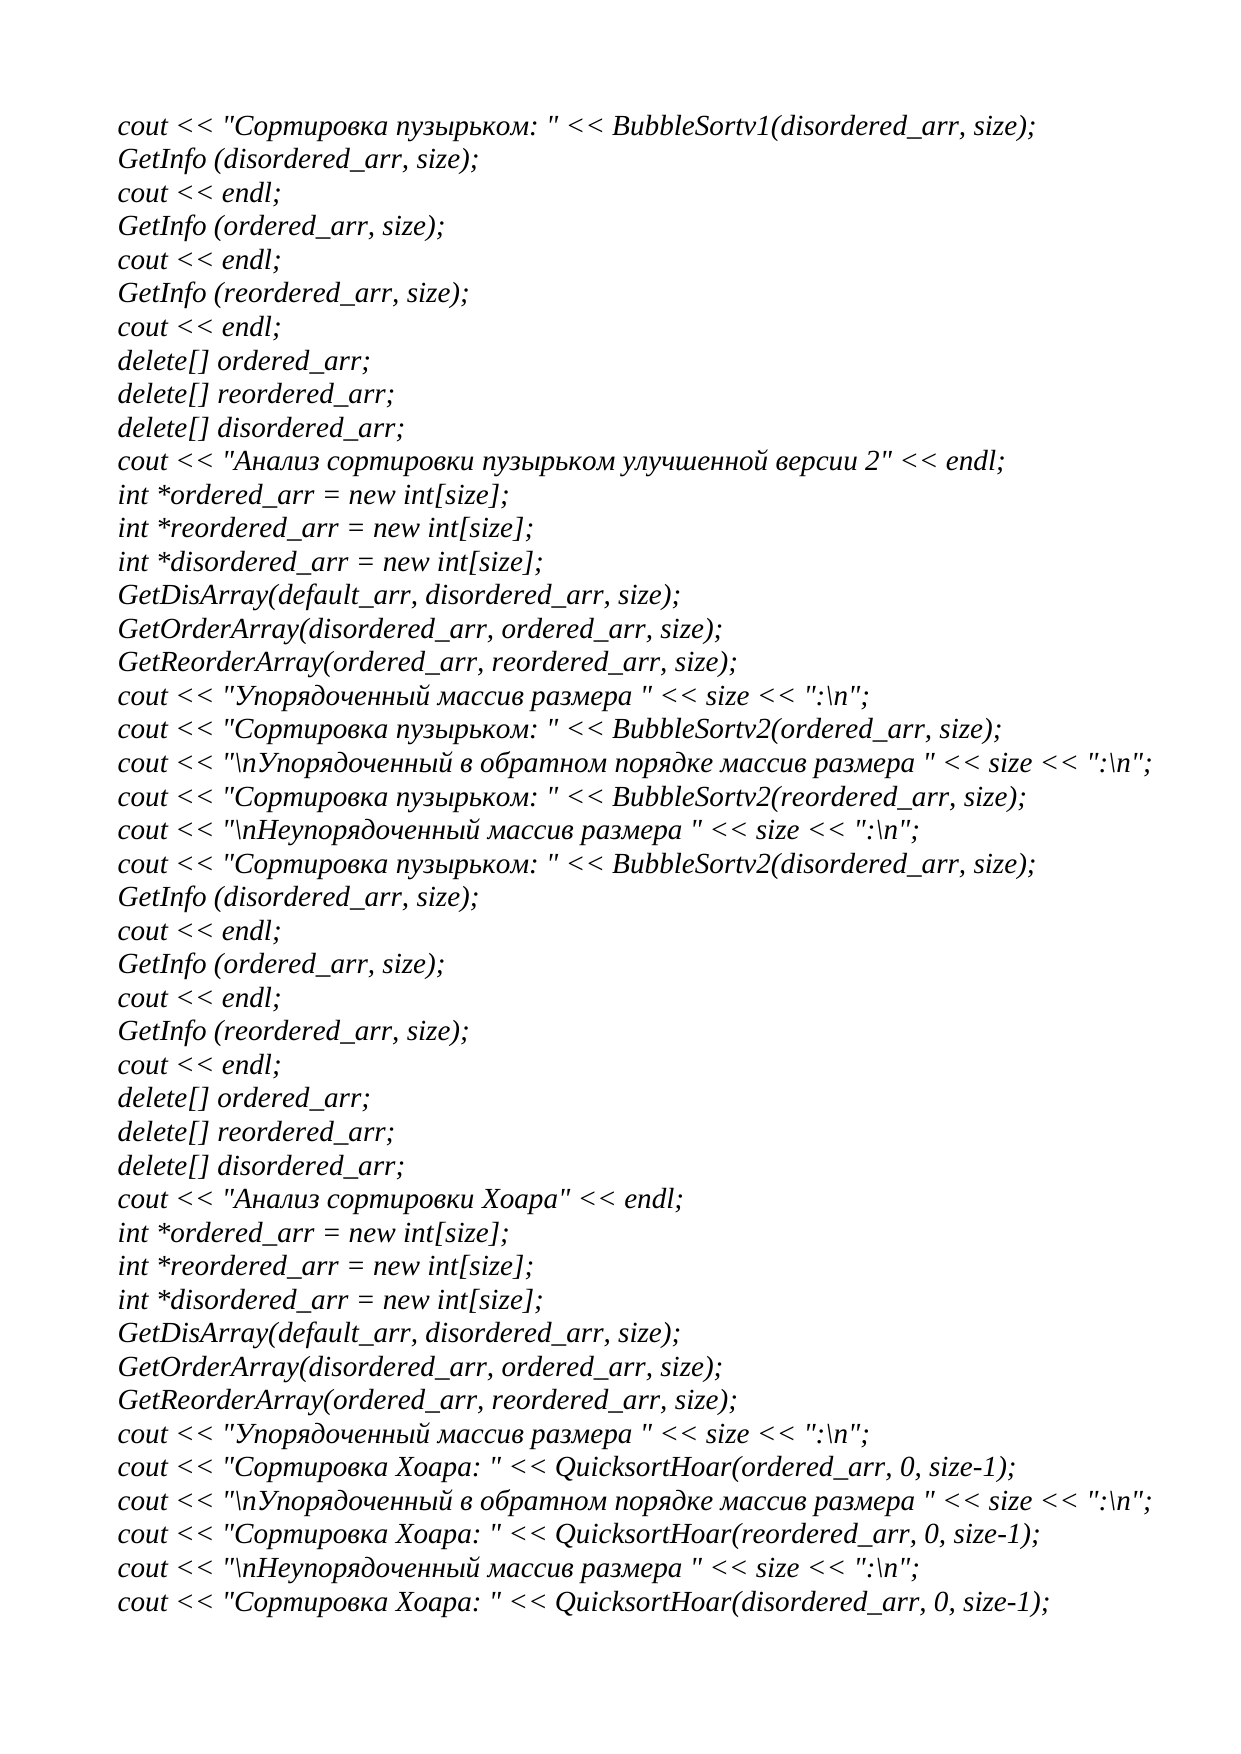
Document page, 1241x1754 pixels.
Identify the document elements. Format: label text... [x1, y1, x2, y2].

text GetInfo (ordered_arr, size); [59, 208, 1181, 242]
text cout << "\nУпорядоченный в обратном порядке массив размера " << size << ":\n"; [59, 1483, 1181, 1517]
text GetReorderArray(ordered_arr, reordered_arr, size); [59, 644, 1181, 678]
text delete[] ordered_arr; [59, 343, 1181, 376]
text cout << "\nУпорядоченный в обратном порядке массив размера " << size << ":\n"; [59, 745, 1181, 779]
text cout << "Упорядоченный массив размера " << size << ":\n"; [59, 678, 1181, 712]
text GetOrderArray(disordered_arr, ordered_arr, size); [59, 611, 1181, 644]
text delete[] reordered_arr; [59, 376, 1181, 410]
text cout << "Сортировка пузырьком: " << BubbleSortv2(disordered_arr, size); [59, 846, 1181, 879]
text GetOrderArray(disordered_arr, ordered_arr, size); [59, 1349, 1181, 1382]
text cout << "Сортировка Хоара: " << QuicksortHoar(reordered_arr, 0, size-1); [59, 1517, 1181, 1550]
text delete[] disordered_arr; [59, 410, 1181, 443]
text cout << endl; [59, 242, 1181, 276]
text cout << endl; [59, 1047, 1181, 1081]
text cout << "Сортировка Хоара: " << QuicksortHoar(disordered_arr, 0, size-1); [59, 1584, 1181, 1617]
text GetInfo (reordered_arr, size); [59, 276, 1181, 309]
text cout << "Анализ сортировки Хоара" << endl; [59, 1181, 1181, 1215]
text cout << "Сортировка пузырьком: " << BubbleSortv1(disordered_arr, size); [59, 108, 1181, 141]
text int *ordered_arr = new int[size]; [59, 477, 1181, 510]
text GetDisArray(default_arr, disordered_arr, size); [59, 1315, 1181, 1349]
text cout << "Сортировка пузырьком: " << BubbleSortv2(reordered_arr, size); [59, 779, 1181, 812]
text cout << "Анализ сортировки пузырьком улучшенной версии 2" << endl; [59, 443, 1181, 477]
text cout << "Сортировка пузырьком: " << BubbleSortv2(ordered_arr, size); [59, 712, 1181, 745]
text int *reordered_arr = new int[size]; [59, 510, 1181, 544]
text GetReorderArray(ordered_arr, reordered_arr, size); [59, 1382, 1181, 1416]
text GetInfo (reordered_arr, size); [59, 1013, 1181, 1047]
text GetInfo (disordered_arr, size); [59, 141, 1181, 175]
text delete[] disordered_arr; [59, 1148, 1181, 1181]
text delete[] ordered_arr; [59, 1081, 1181, 1114]
text cout << "\nНеупорядоченный массив размера " << size << ":\n"; [59, 1550, 1181, 1584]
text delete[] reordered_arr; [59, 1114, 1181, 1148]
text int *ordered_arr = new int[size]; [59, 1215, 1181, 1248]
text cout << "Упорядоченный массив размера " << size << ":\n"; [59, 1416, 1181, 1449]
text cout << endl; [59, 913, 1181, 946]
text cout << "\nНеупорядоченный массив размера " << size << ":\n"; [59, 812, 1181, 846]
text GetInfo (disordered_arr, size); [59, 879, 1181, 913]
text cout << endl; [59, 980, 1181, 1013]
text cout << endl; [59, 309, 1181, 343]
text GetInfo (ordered_arr, size); [59, 946, 1181, 980]
text int *disordered_arr = new int[size]; [59, 544, 1181, 577]
text GetDisArray(default_arr, disordered_arr, size); [59, 577, 1181, 611]
text int *disordered_arr = new int[size]; [59, 1282, 1181, 1315]
text int *reordered_arr = new int[size]; [59, 1248, 1181, 1282]
text cout << "Сортировка Хоара: " << QuicksortHoar(ordered_arr, 0, size-1); [59, 1449, 1181, 1483]
text cout << endl; [59, 175, 1181, 208]
